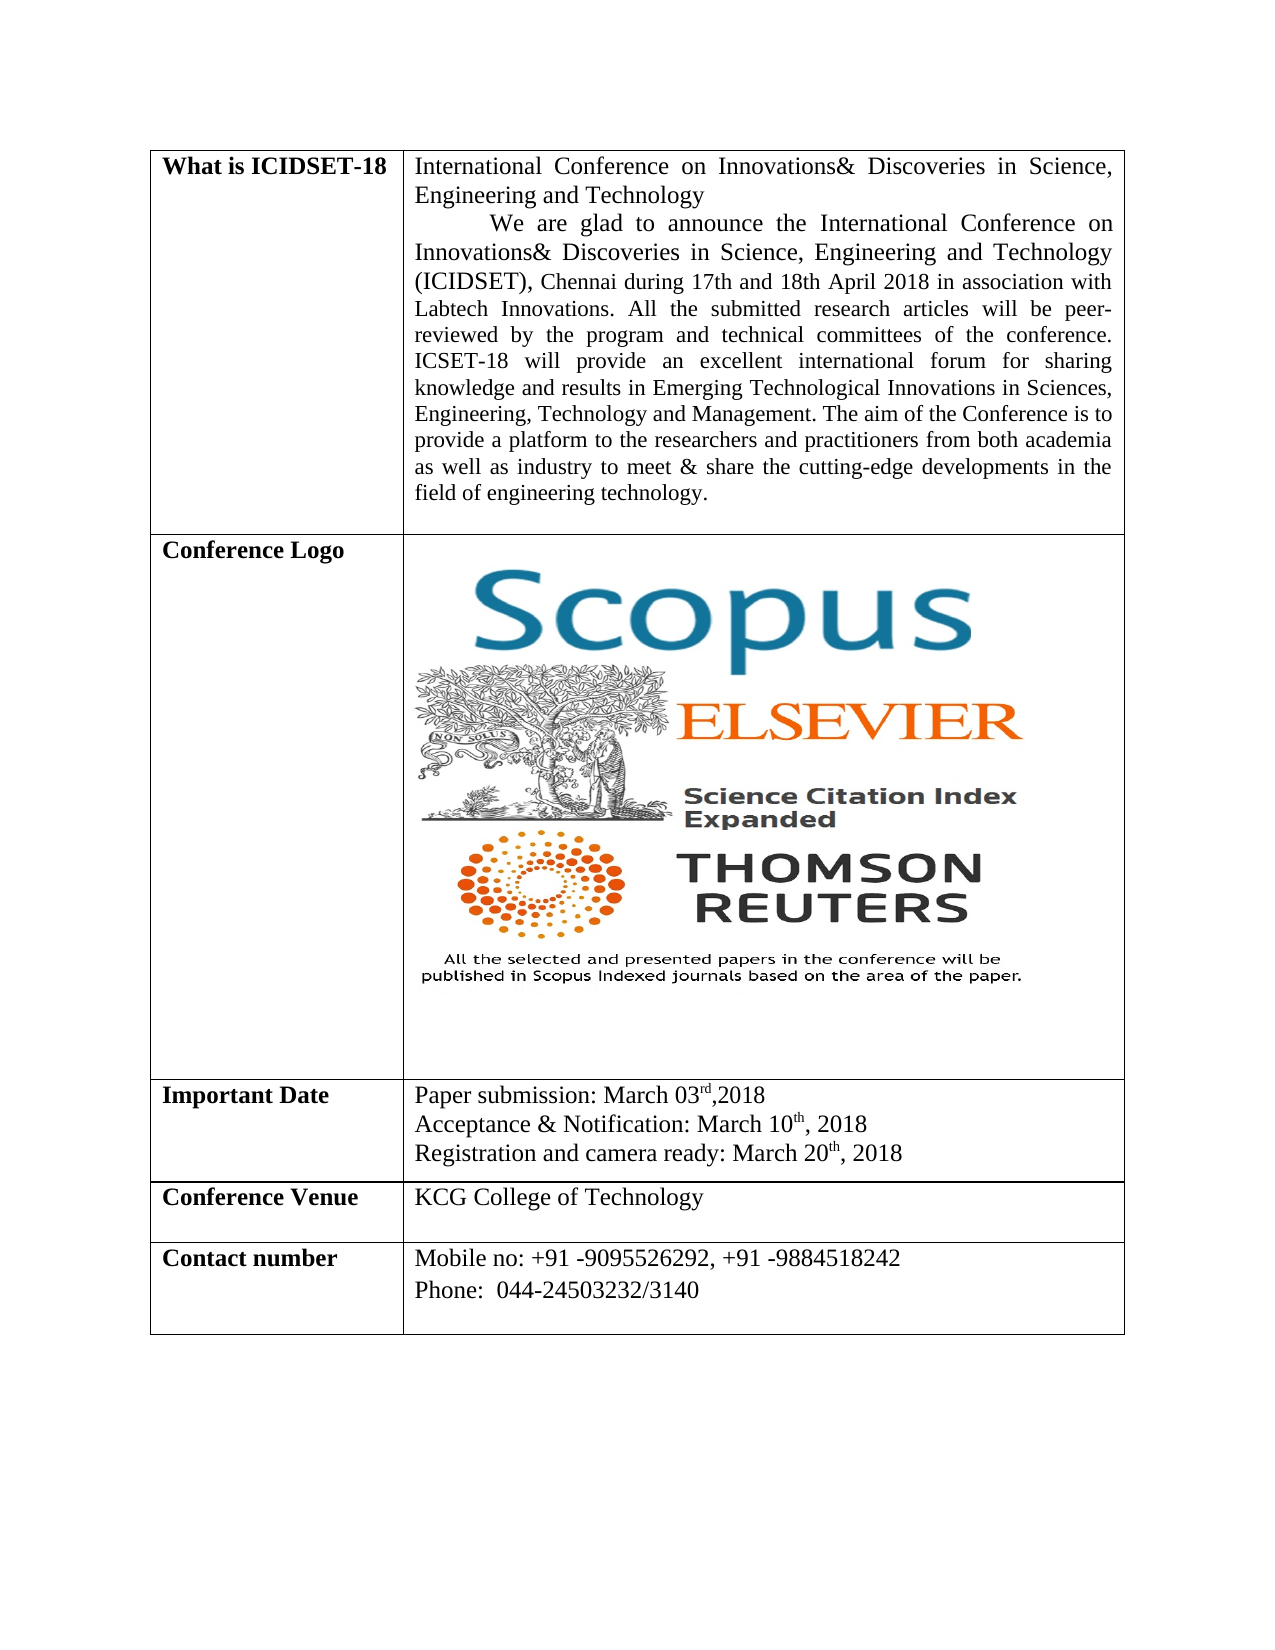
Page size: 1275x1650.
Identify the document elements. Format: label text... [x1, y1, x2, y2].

table_cell KCG College of Technology [404, 1183, 1124, 1242]
table_cell Important Date [151, 1080, 403, 1181]
picture [414, 563, 1040, 994]
table_cell [404, 535, 1124, 1079]
table_cell Conference Venue [151, 1183, 403, 1242]
table_header International Conference on Innovations& Discoveries in Science, Engineering and Technology We are glad to announce the International Conference on Innovations& Discoveries in Science, Engineering and Technology (ICIDSET), Chennai during 17th and 18th April 2018 in association with Labtech Innovations. All the submitted research articles will be peer-reviewed by the program and technical committees of the conference. ICSET-18 will provide an excellent international forum for sharing knowledge and results in Emerging Technological Innovations in Sciences, Engineering, Technology and Management. The aim of the Conference is to provide a platform to the researchers and practitioners from both academia as well as industry to meet & share the cutting-edge developments in the field of engineering technology. [404, 151, 1124, 534]
table_cell Conference Logo [151, 535, 403, 1079]
table_header What is ICIDSET-18 [151, 151, 403, 534]
table_cell Paper submission: March 03rd,2018 Acceptance & Notification: March 10th, 2018 Registration and camera ready: March 20th, 2018 [404, 1080, 1124, 1181]
table_cell Contact number [151, 1243, 403, 1334]
table_cell Mobile no: +91 -9095526292, +91 -9884518242 Phone: 044-24503232/3140 [404, 1243, 1124, 1334]
